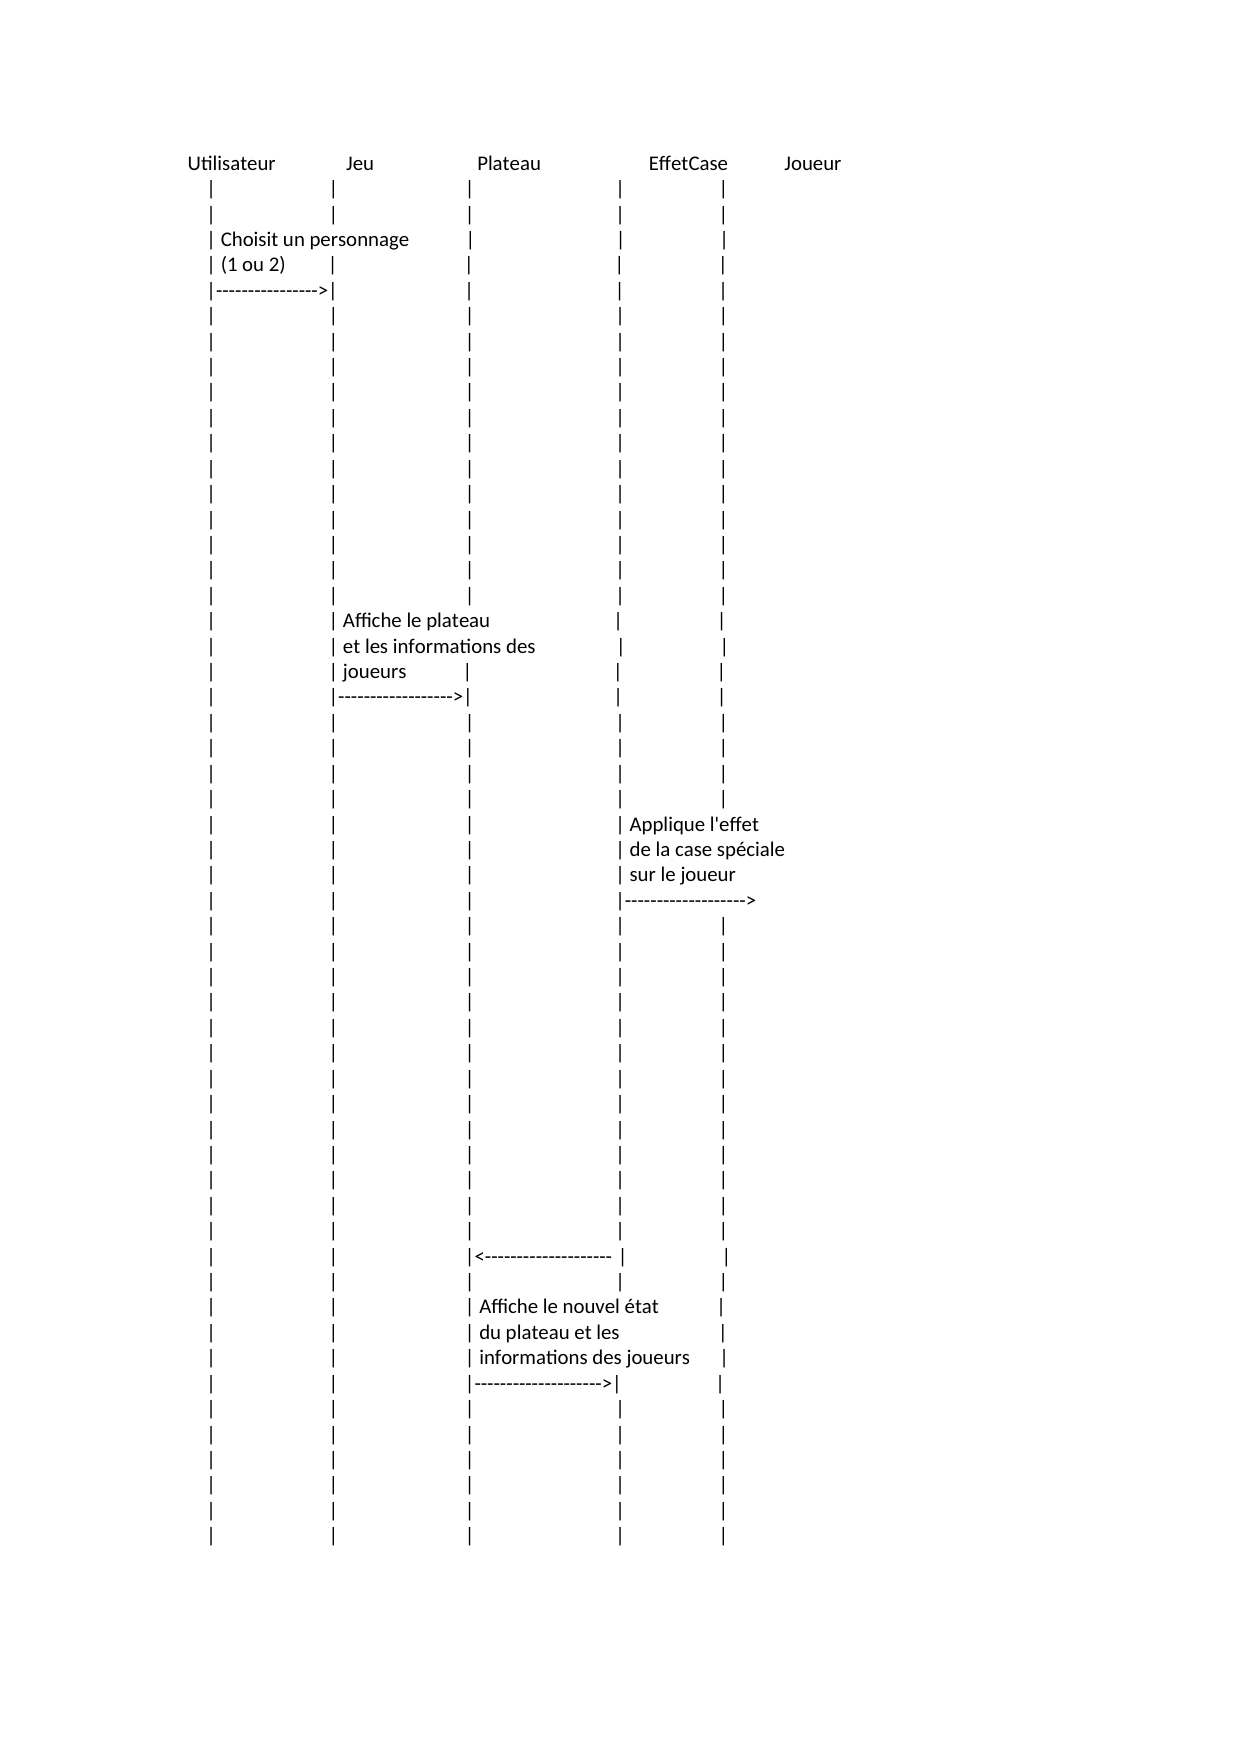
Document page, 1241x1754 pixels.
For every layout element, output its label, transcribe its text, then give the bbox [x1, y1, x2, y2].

text | | | | | [187, 1217, 1053, 1243]
text | | | | | [187, 353, 1053, 379]
text | |------------------>| | | [187, 684, 1053, 709]
text | | |<-------------------- | | [187, 1243, 1053, 1268]
text | (1 ou 2) | | | | [187, 252, 1053, 277]
text | | | | | [187, 404, 1053, 429]
text | | | | | [187, 1472, 1053, 1497]
text | | | | | [187, 1090, 1053, 1116]
text Utilisateur Jeu Plateau EffetCase Joueur [187, 150, 1053, 175]
text | | | | | [187, 1497, 1053, 1522]
text | | | | | [187, 1065, 1053, 1090]
text | | | | | [187, 912, 1053, 938]
text | | | | Applique l'effet [187, 811, 1053, 836]
text | | | | | [187, 302, 1053, 328]
text | | | | | [187, 1116, 1053, 1141]
text | | | | sur le joueur [187, 862, 1053, 887]
text | | joueurs | | | [187, 658, 1053, 684]
text | | | | | [187, 1192, 1053, 1217]
text | | | | | [187, 582, 1053, 607]
text | | | Affiche le nouvel état | [187, 1294, 1053, 1319]
text | | Affiche le plateau | | [187, 607, 1053, 633]
text | | | | | [187, 480, 1053, 506]
text | | |-------------------->| | [187, 1370, 1053, 1395]
text | | | du plateau et les | [187, 1319, 1053, 1344]
text | | | | | [187, 557, 1053, 582]
text | | | | de la case spéciale [187, 836, 1053, 862]
text | | | | | [187, 963, 1053, 989]
text | | | | | [187, 175, 1053, 201]
text | | | | | [187, 328, 1053, 353]
text | | | | | [187, 1039, 1053, 1065]
text | | | | | [187, 709, 1053, 734]
text | | | | | [187, 734, 1053, 760]
text | | | | | [187, 1268, 1053, 1294]
text | | | | | [187, 1167, 1053, 1192]
text | | | | | [187, 1522, 1053, 1548]
text | | | | | [187, 201, 1053, 226]
text | | | | | [187, 1421, 1053, 1446]
text | Choisit un personnage | | | [187, 226, 1053, 252]
text | | | | | [187, 429, 1053, 455]
text |---------------->| | | | [187, 277, 1053, 302]
text | | | | | [187, 455, 1053, 480]
text | | et les informations des | | [187, 633, 1053, 658]
text | | | informations des joueurs | [187, 1344, 1053, 1370]
text | | | | | [187, 531, 1053, 557]
text | | | | | [187, 379, 1053, 404]
text | | | | | [187, 1014, 1053, 1039]
text | | | | | [187, 938, 1053, 963]
text | | | | | [187, 989, 1053, 1014]
text | | | |-------------------> [187, 887, 1053, 912]
text | | | | | [187, 1446, 1053, 1472]
text | | | | | [187, 760, 1053, 785]
text | | | | | [187, 506, 1053, 531]
text | | | | | [187, 1141, 1053, 1167]
text | | | | | [187, 785, 1053, 811]
text | | | | | [187, 1395, 1053, 1421]
